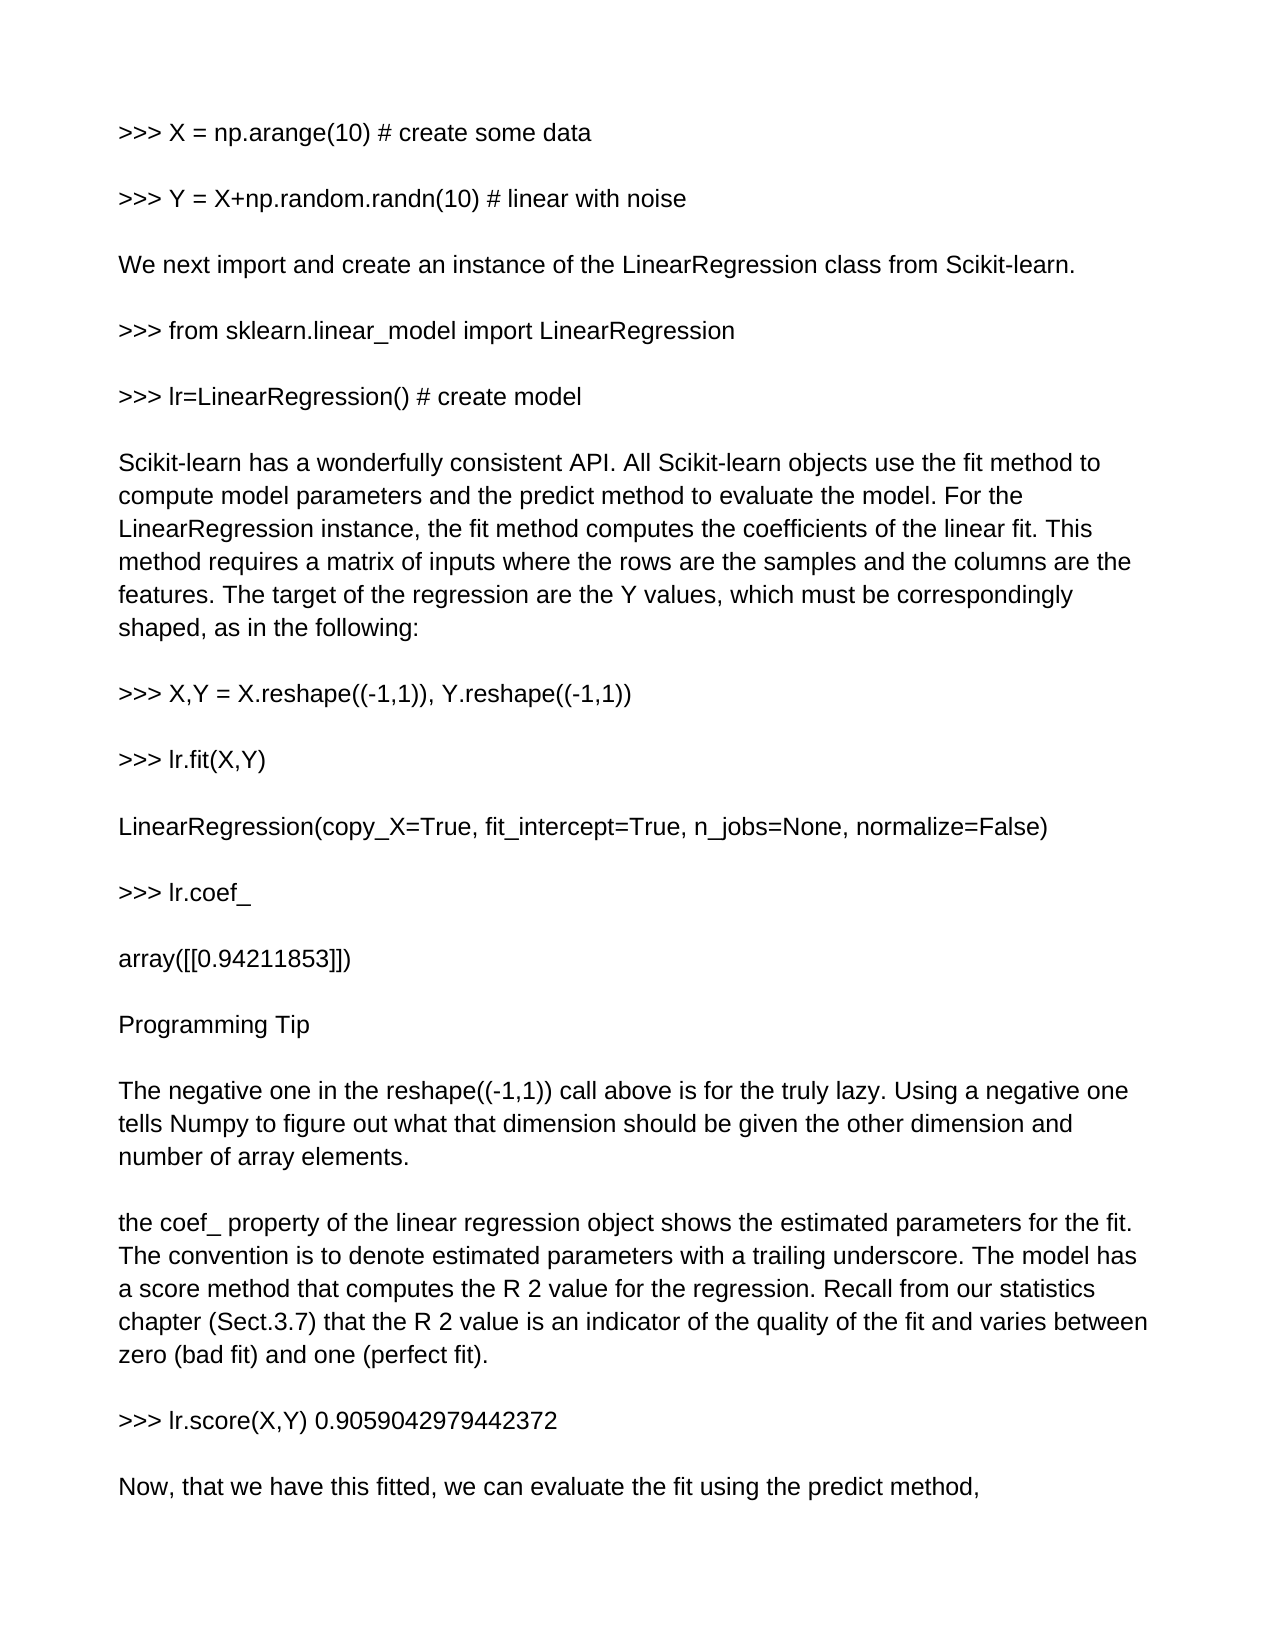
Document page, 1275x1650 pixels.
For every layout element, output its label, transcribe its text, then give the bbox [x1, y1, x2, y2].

text >>> lr.fit(X,Y) [118, 745, 1157, 774]
text array([[0.94211853]]) [118, 943, 1157, 972]
text LinearRegression(copy_X=True, fit_intercept=True, n_jobs=None, normalize=False) [118, 811, 1157, 840]
text >>> lr.score(X,Y) 0.9059042979442372 [118, 1406, 1157, 1434]
text >>> X,Y = X.reshape((-1,1)), Y.reshape((-1,1)) [118, 679, 1157, 708]
text Programming Tip [118, 1009, 1157, 1038]
text >>> X = np.arange(10) # create some data [118, 118, 1157, 147]
text >>> lr.coef_ [118, 877, 1157, 906]
text The negative one in the reshape((-1,1)) call above is for the truly lazy. Using a negative one tells Numpy to ﬁgure out what that dimension should be given the other dimension and number of array elements. [118, 1076, 1157, 1170]
text Scikit-learn has a wonderfully consistent API. All Scikit-learn objects use the fit method to compute model parameters and the predict method to evaluate the model. For the LinearRegression instance, the fit method computes the coefﬁcients of the linear ﬁt. This method requires a matrix of inputs where the rows are the samples and the columns are the features. The target of the regression are the Y values, which must be correspondingly shaped, as in the following: [118, 448, 1157, 642]
text >>> lr=LinearRegression() # create model [118, 382, 1157, 411]
text >>> from sklearn.linear_model import LinearRegression [118, 316, 1157, 345]
text >>> Y = X+np.random.randn(10) # linear with noise [118, 184, 1157, 213]
text the coef_ property of the linear regression object shows the estimated parameters for the ﬁt. The convention is to denote estimated parameters with a trailing underscore. The model has a score method that computes the R 2 value for the regression. Recall from our statistics chapter (Sect.3.7) that the R 2 value is an indicator of the quality of the ﬁt and varies between zero (bad ﬁt) and one (perfect ﬁt). [118, 1208, 1157, 1368]
text We next import and create an instance of the LinearRegression class from Scikit-learn. [118, 250, 1157, 279]
text Now, that we have this ﬁtted, we can evaluate the ﬁt using the predict method, [118, 1472, 1157, 1501]
